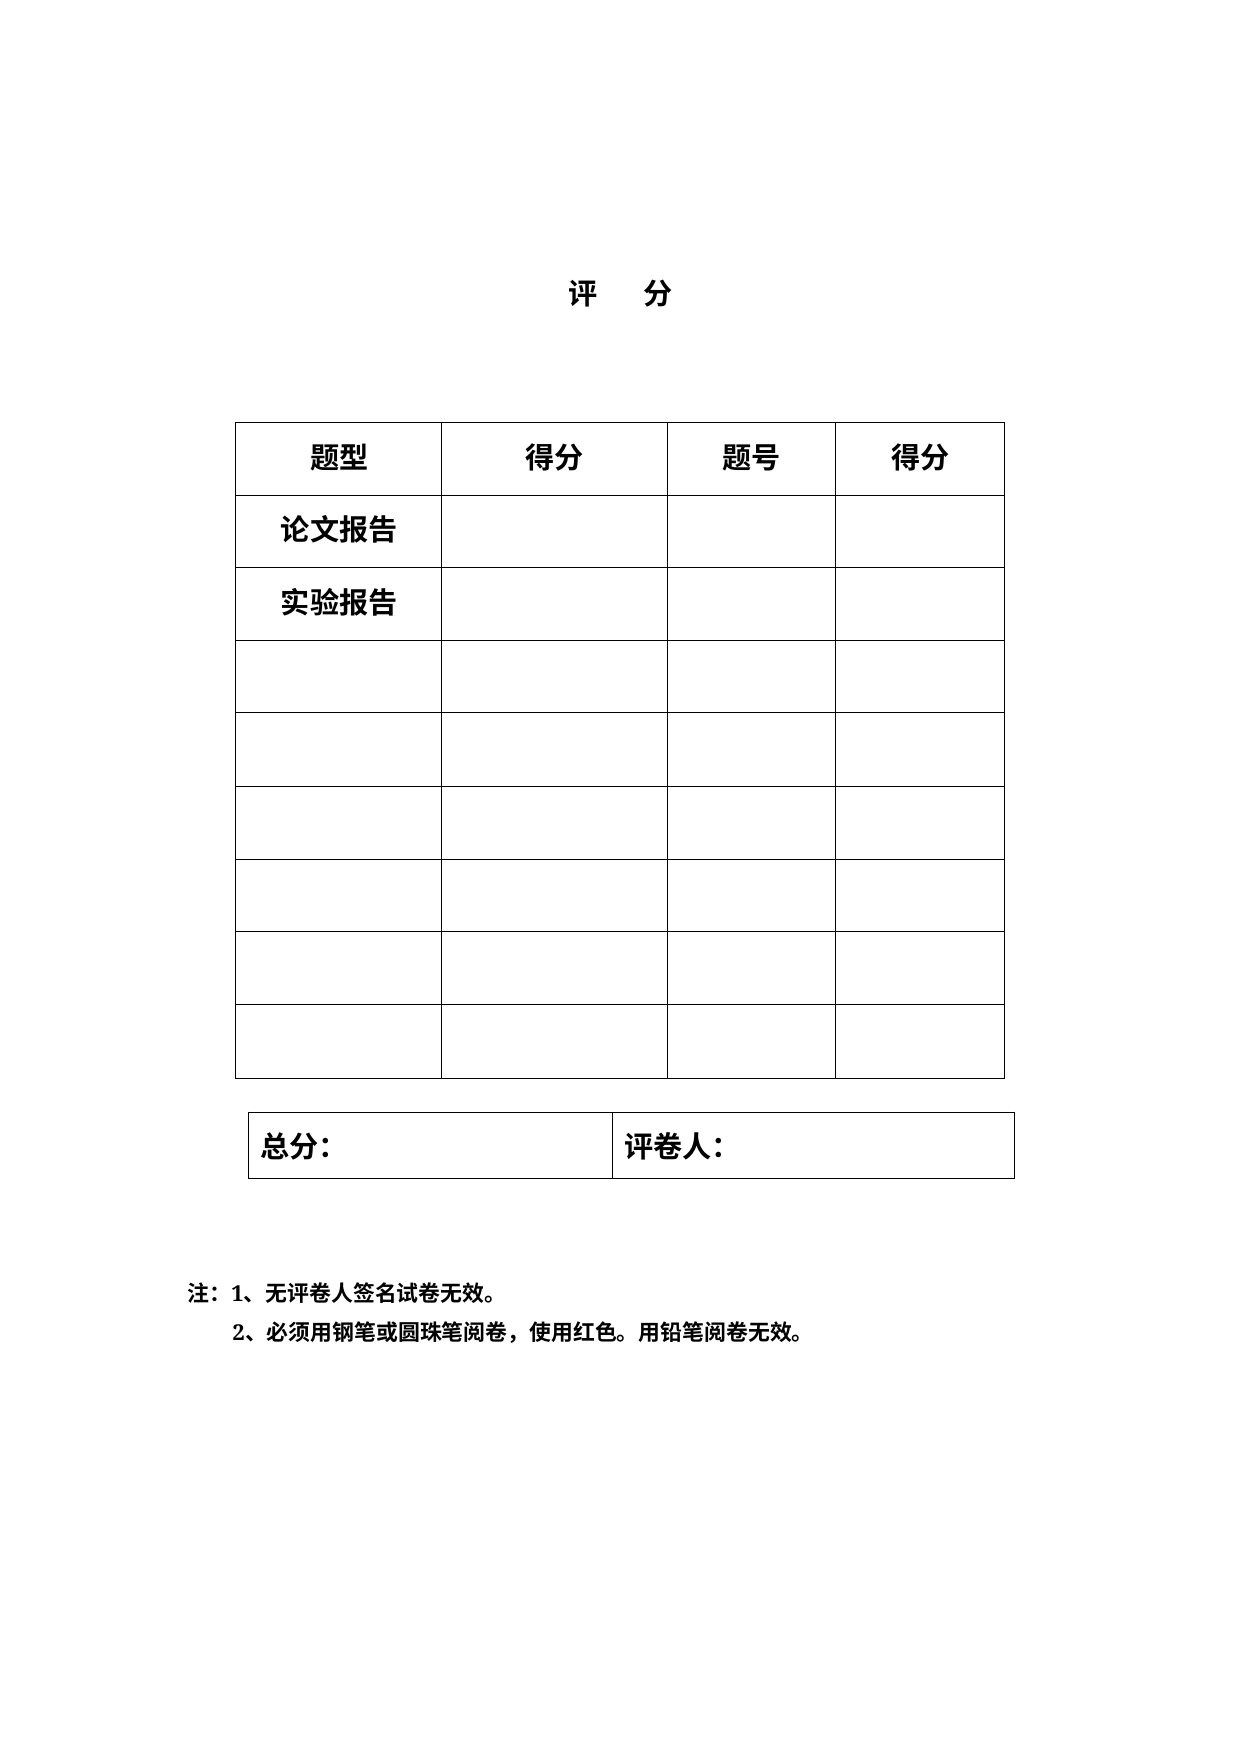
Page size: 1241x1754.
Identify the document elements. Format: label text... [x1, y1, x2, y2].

table_cell [836, 496, 1004, 567]
text 注：1、无评卷人签名试卷无效。 [187, 1276, 1053, 1309]
table_cell [836, 932, 1004, 1004]
table_header 得分 [836, 423, 1004, 494]
table_cell 实验报告 [236, 568, 441, 639]
table_cell [668, 641, 835, 712]
table_cell [442, 641, 667, 712]
table_header 题型 [236, 423, 441, 494]
table_cell [668, 568, 835, 639]
table_header 得分 [442, 423, 667, 494]
table_cell [442, 1005, 667, 1078]
table_cell [236, 787, 441, 859]
table_cell [236, 713, 441, 786]
table_cell [236, 860, 441, 931]
table_cell [668, 860, 835, 931]
table_cell [442, 713, 667, 786]
table_cell [836, 860, 1004, 931]
table_cell [442, 496, 667, 567]
table_cell [836, 1005, 1004, 1078]
table_cell [236, 1005, 441, 1078]
table_header 评卷人： [613, 1113, 1014, 1178]
table_header 题号 [668, 423, 835, 494]
table_cell [836, 713, 1004, 786]
table_cell [236, 641, 441, 712]
table_cell [668, 787, 835, 859]
table_cell [442, 568, 667, 639]
text 评 分 [187, 259, 1053, 324]
table_cell 论文报告 [236, 496, 441, 567]
table_cell [668, 932, 835, 1004]
table_cell [442, 932, 667, 1004]
table_cell [668, 713, 835, 786]
table_cell [236, 932, 441, 1004]
table_cell [668, 1005, 835, 1078]
table_cell [442, 787, 667, 859]
table_cell [442, 860, 667, 931]
table_cell [668, 496, 835, 567]
text 2、必须用钢笔或圆珠笔阅卷，使用红色。用铅笔阅卷无效。 [187, 1315, 1053, 1347]
table_cell [836, 568, 1004, 639]
table_cell [836, 641, 1004, 712]
table_cell [836, 787, 1004, 859]
table_header 总分： [249, 1113, 612, 1178]
